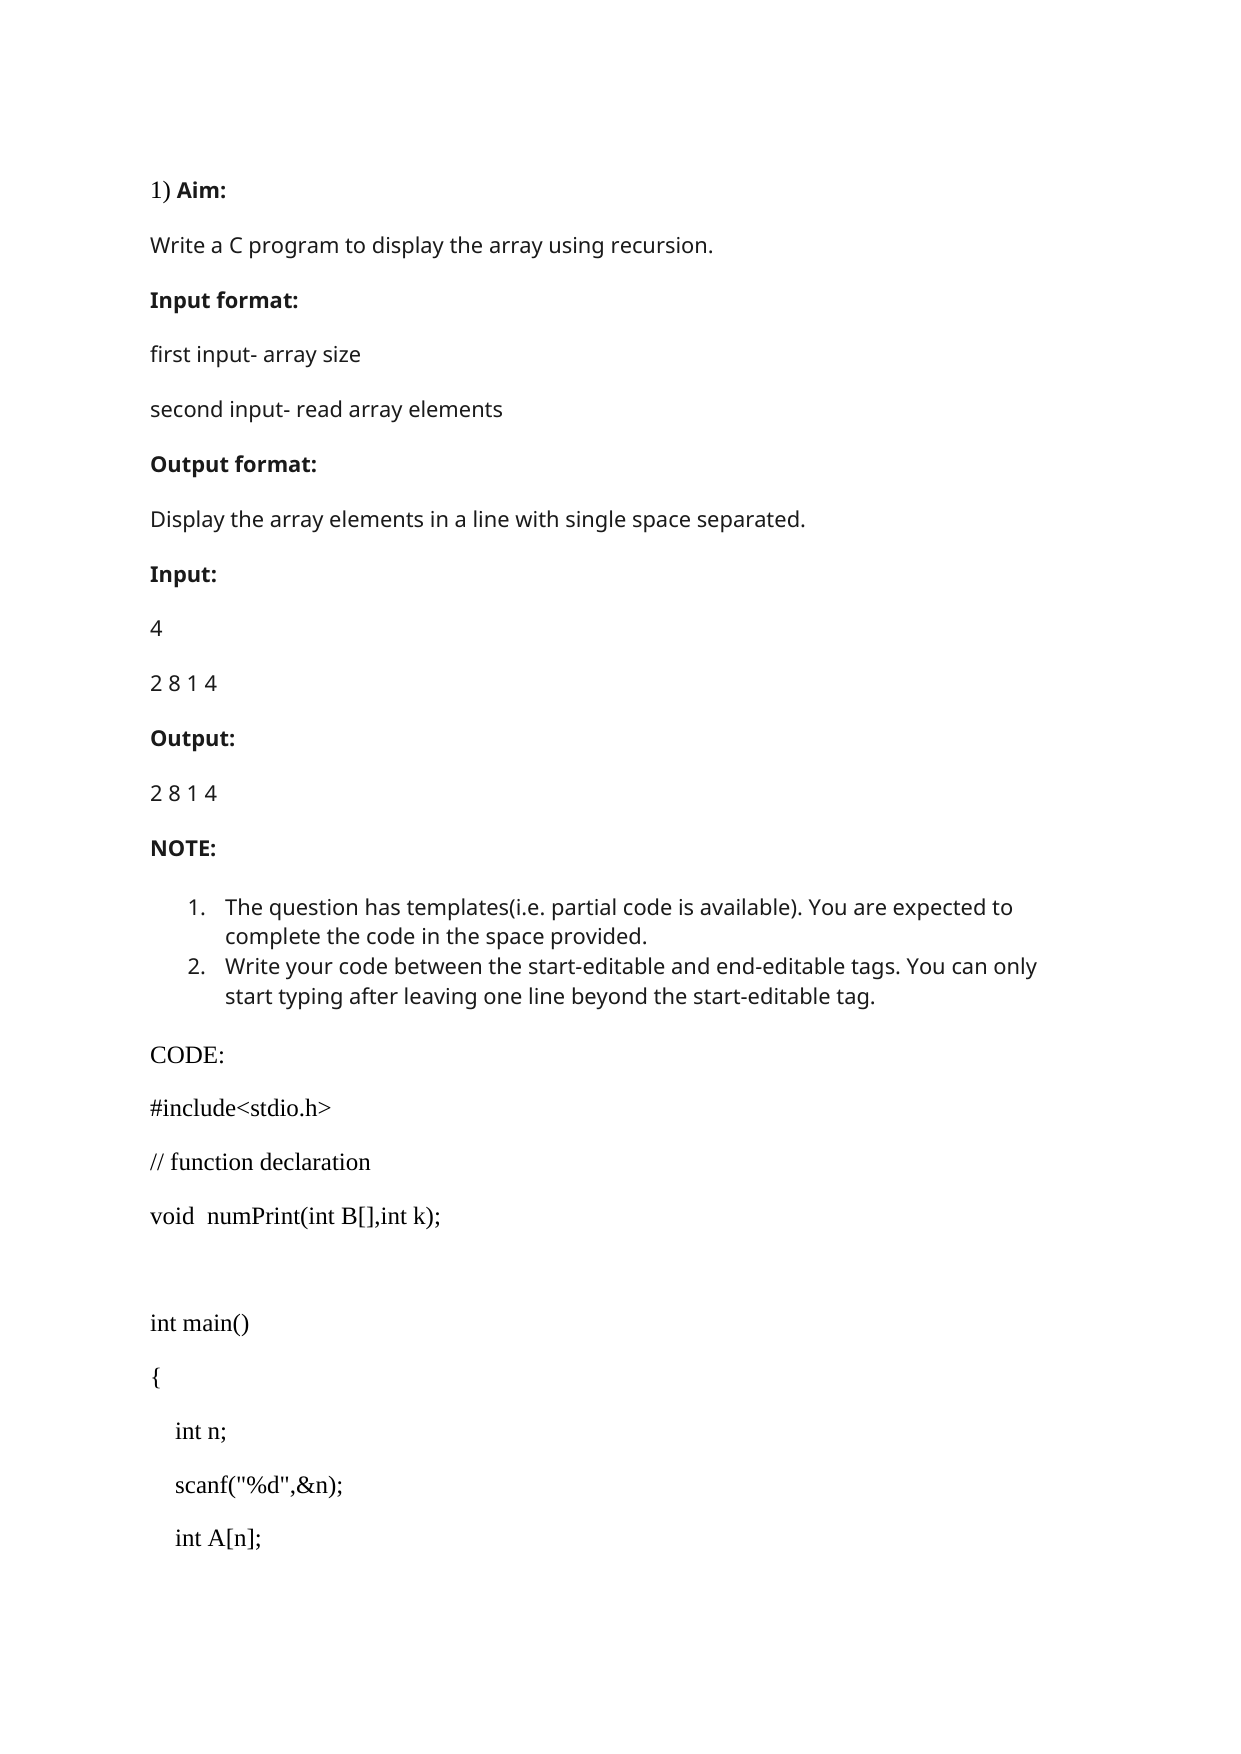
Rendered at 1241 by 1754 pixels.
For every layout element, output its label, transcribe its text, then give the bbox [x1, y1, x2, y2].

text Write a C program to display the array using recursion. [150, 230, 1090, 259]
list Write your code between the start-editable and end-editable tags. You can only start typing after leaving one line beyond the start-editable tag. [187, 951, 1090, 1011]
text // function declaration [150, 1147, 1090, 1176]
text Output: [150, 723, 1090, 753]
text void numPrint(int B[],int k); [150, 1201, 1090, 1230]
text CODE: [150, 1040, 1090, 1068]
text scanf("%d",&n); [150, 1470, 1090, 1498]
text 4 [150, 613, 1090, 643]
text 1) Aim: [150, 175, 1090, 205]
text Output format: [150, 449, 1090, 479]
text first input- array size [150, 339, 1090, 369]
text { [150, 1362, 1090, 1391]
text #include<stdio.h> [150, 1093, 1090, 1122]
text NOTE: [150, 832, 1090, 862]
list The question has templates(i.e. partial code is available). You are expected to complete the code in the space provided. [187, 891, 1090, 951]
text Input: [150, 558, 1090, 588]
text int main() [150, 1308, 1090, 1337]
text 2 8 1 4 [150, 778, 1090, 807]
text second input- read array elements [150, 394, 1090, 424]
text int A[n]; [150, 1523, 1090, 1552]
text 2 8 1 4 [150, 668, 1090, 698]
text int n; [150, 1416, 1090, 1445]
text Display the array elements in a line with single space separated. [150, 504, 1090, 533]
text Input format: [150, 284, 1090, 314]
